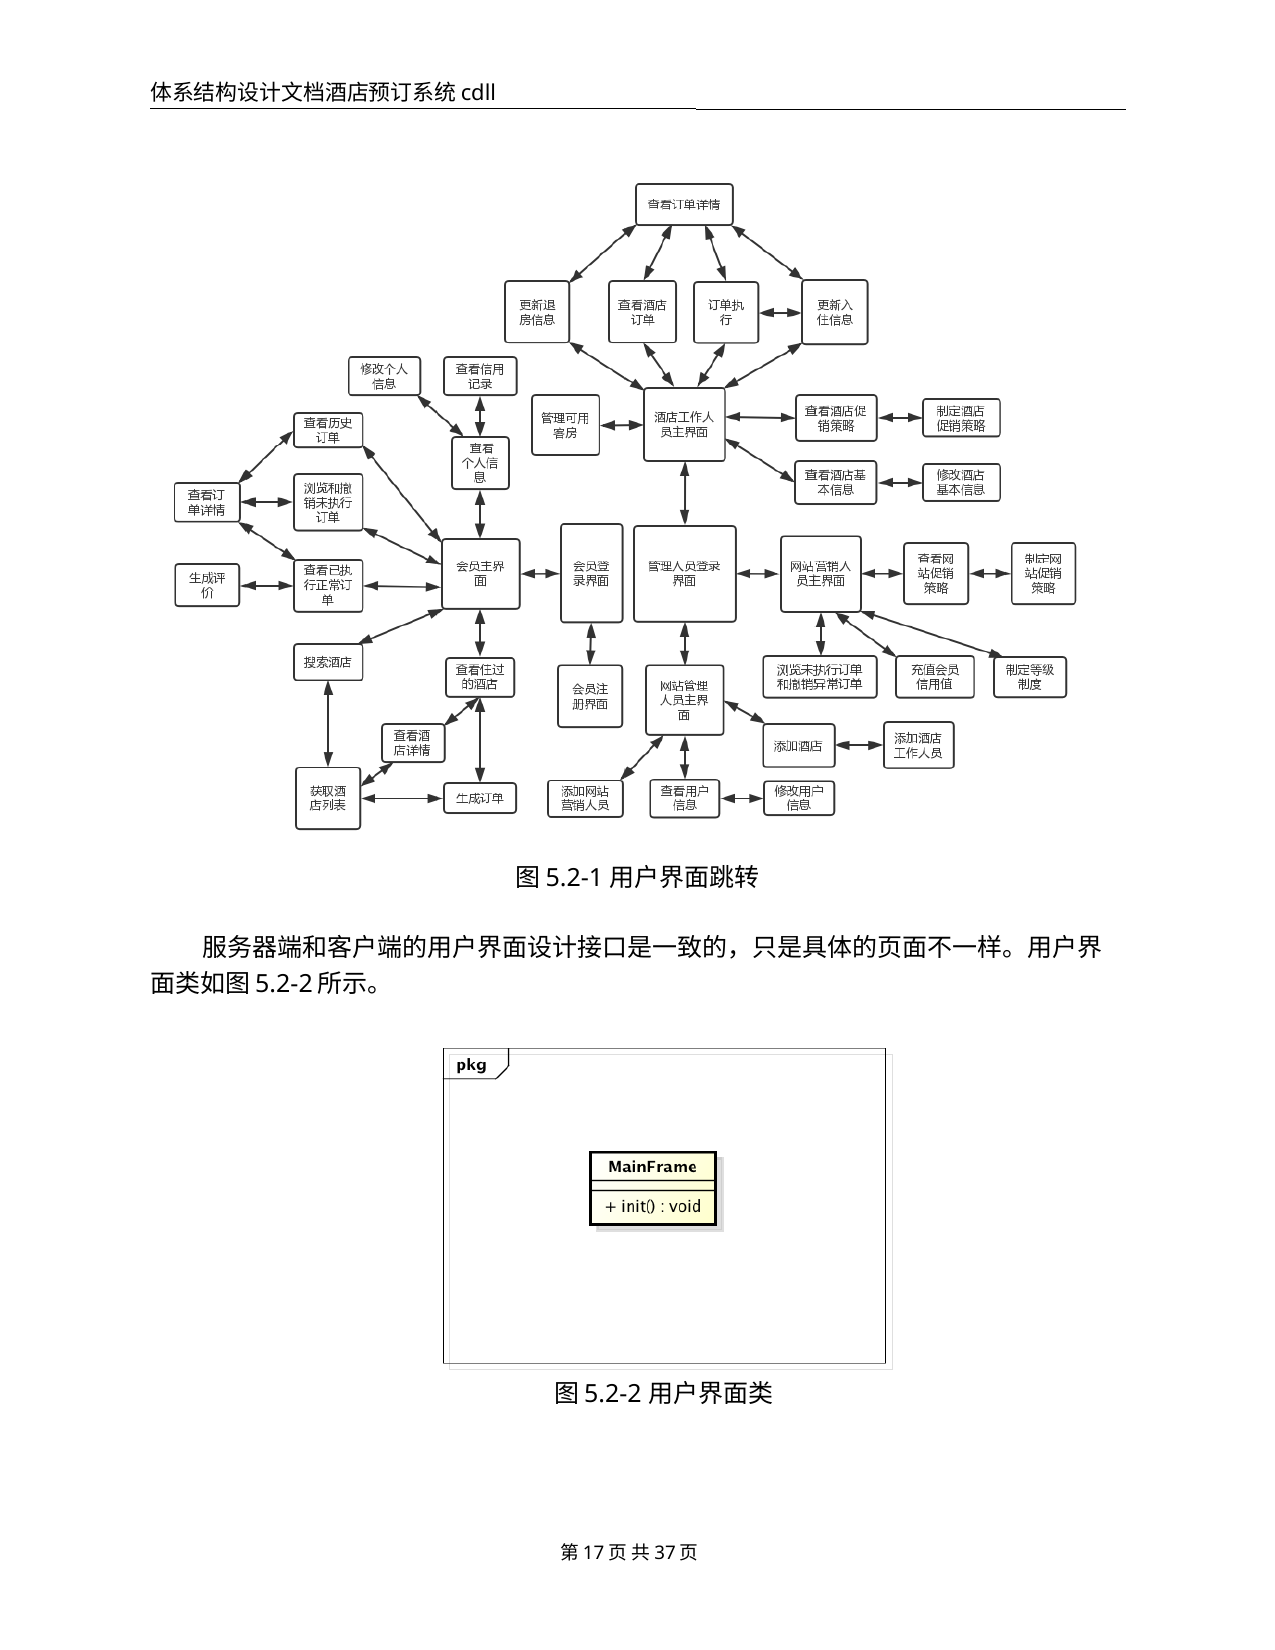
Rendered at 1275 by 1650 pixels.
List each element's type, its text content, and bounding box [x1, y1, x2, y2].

text 服务器端和客户端的用户界面设计接口是一致的，只是具体的页面不一样。用户界面类如图5.2-2所示。 [150, 928, 1125, 1000]
picture [429, 1034, 898, 1374]
text 图5.2-2 用户界面类 [150, 1373, 1125, 1410]
text 图5.2-1 用户界面跳转 [150, 857, 1125, 893]
picture [150, 150, 1100, 858]
